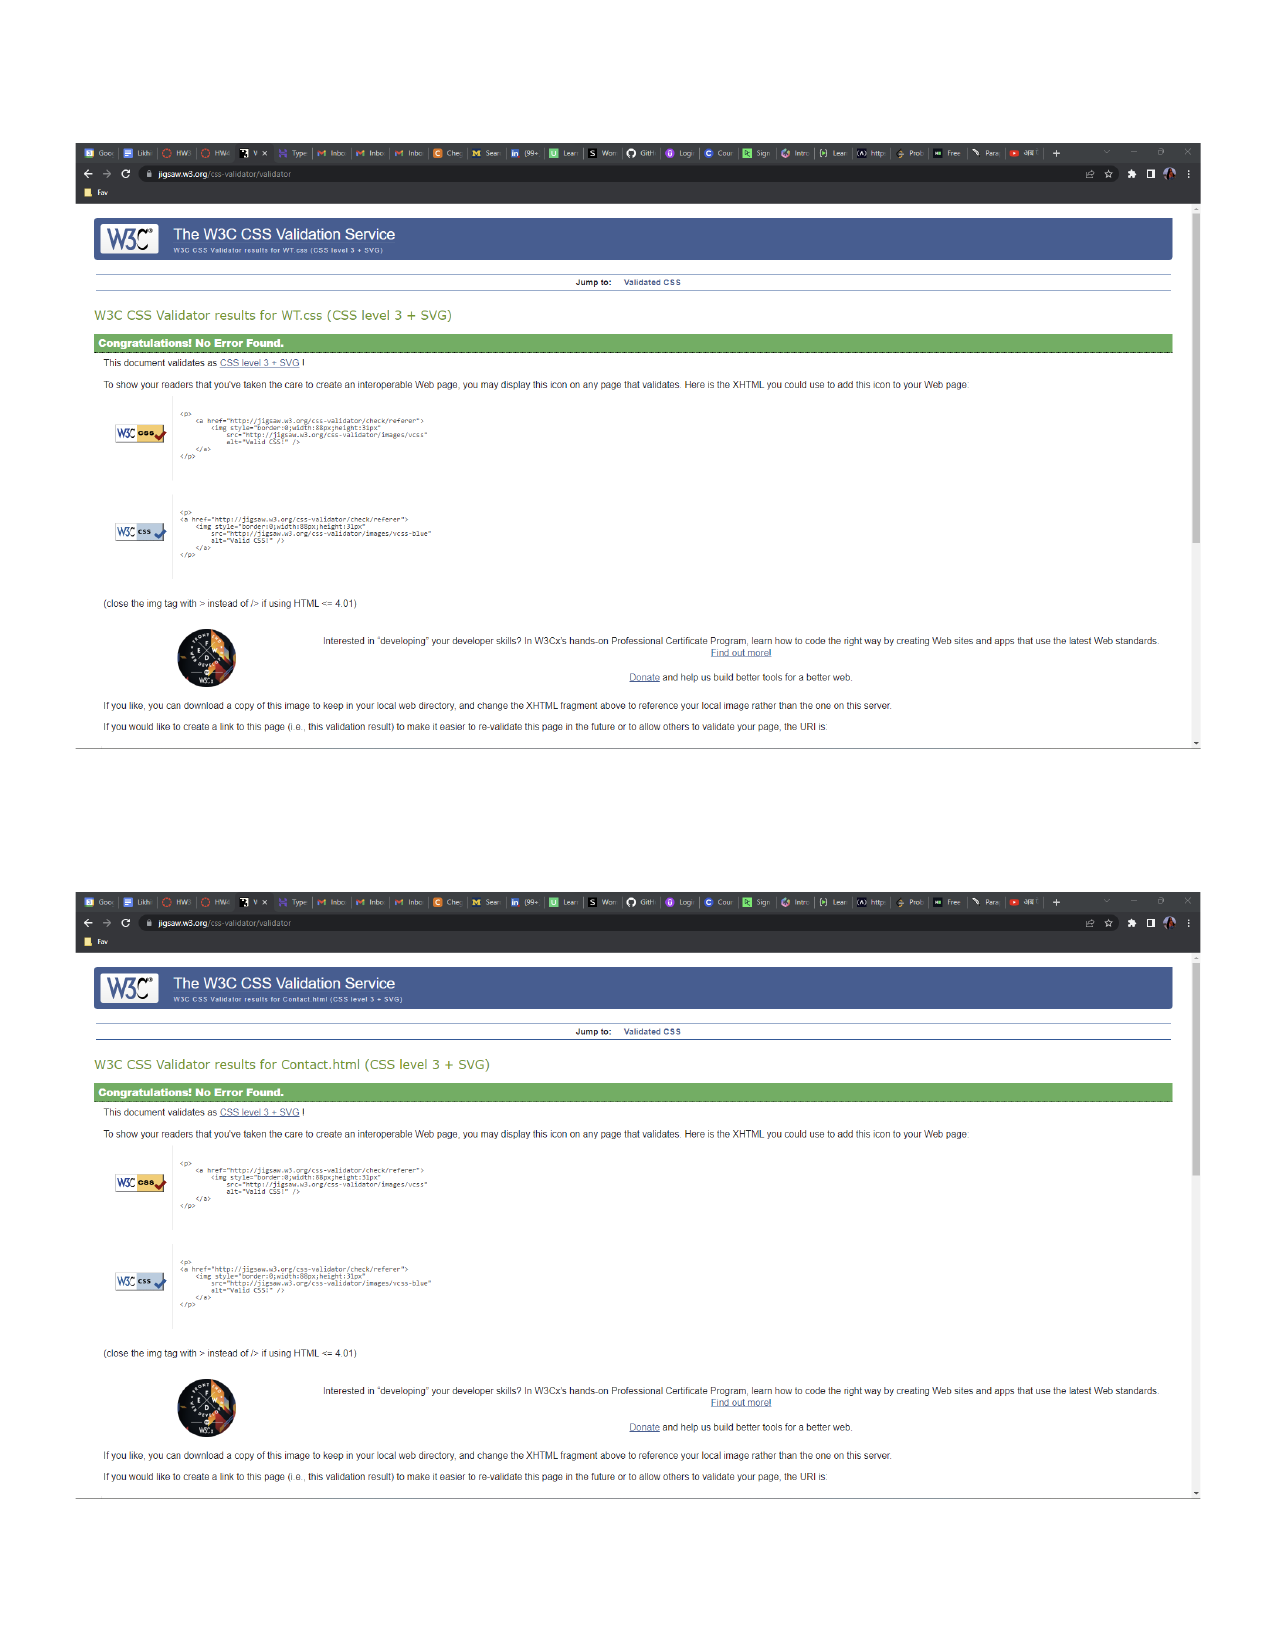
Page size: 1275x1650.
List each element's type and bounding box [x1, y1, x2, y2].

picture [75, 892, 1201, 1499]
picture [75, 143, 1201, 749]
